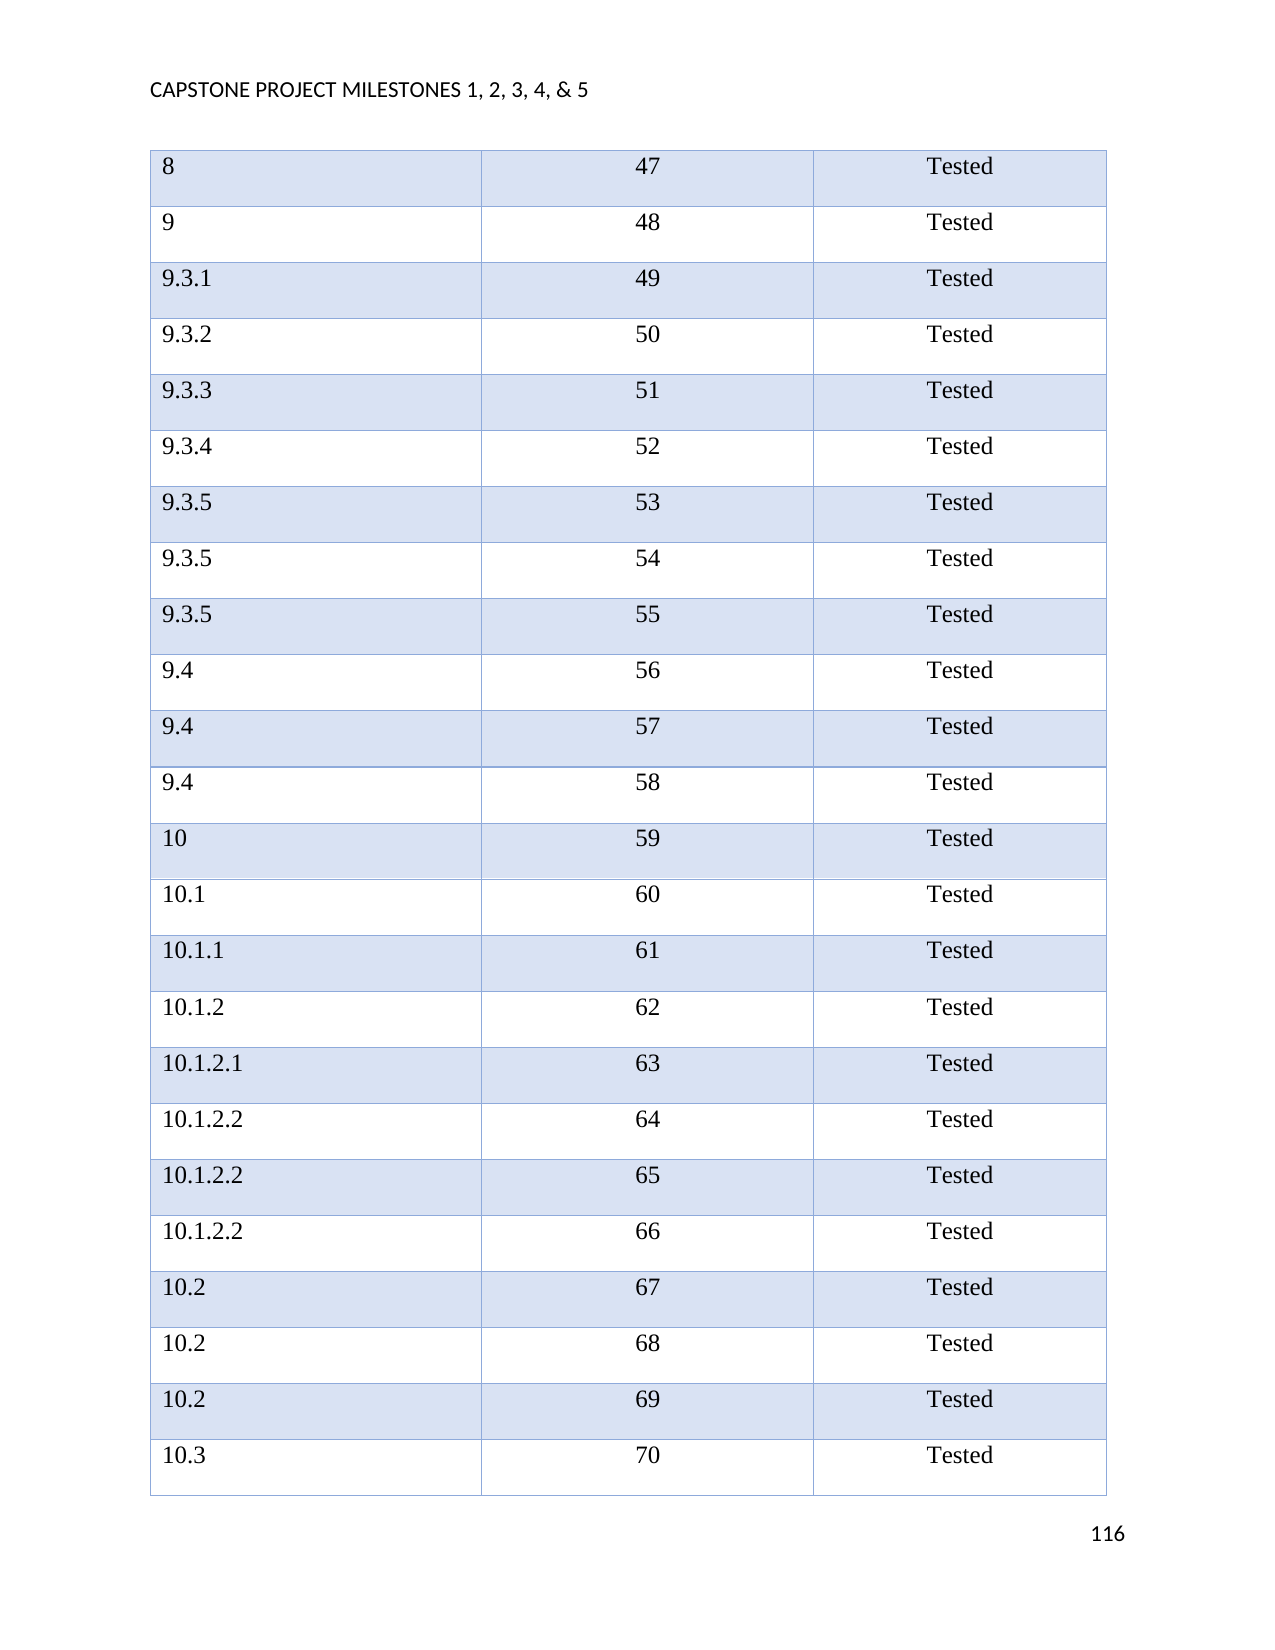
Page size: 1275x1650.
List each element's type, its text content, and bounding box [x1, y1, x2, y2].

table_cell 10.1.2.1 [151, 1048, 481, 1103]
table_cell Tested [814, 319, 1106, 374]
table_cell Tested [814, 880, 1106, 934]
table_cell 9.3.2 [151, 319, 481, 374]
table_cell 62 [482, 992, 813, 1047]
table_cell Tested [814, 1272, 1106, 1327]
table_cell 10.1.1 [151, 936, 481, 991]
table_cell 9.3.1 [151, 263, 481, 318]
table_cell Tested [814, 543, 1106, 598]
table_cell 68 [482, 1328, 813, 1383]
table_cell Tested [814, 207, 1106, 262]
table_cell Tested [814, 1328, 1106, 1383]
table_cell Tested [814, 431, 1106, 486]
table_cell 9.4 [151, 655, 481, 710]
table_cell Tested [814, 711, 1106, 766]
table_cell 10.2 [151, 1384, 481, 1439]
table_cell 9.4 [151, 768, 481, 822]
table_cell 10.2 [151, 1272, 481, 1327]
table_cell 10.1.2 [151, 992, 481, 1047]
table_cell 52 [482, 431, 813, 486]
table_cell 67 [482, 1272, 813, 1327]
table_cell Tested [814, 1440, 1106, 1495]
table_cell Tested [814, 1048, 1106, 1103]
table_cell Tested [814, 375, 1106, 430]
table_cell 53 [482, 487, 813, 542]
table_cell 51 [482, 375, 813, 430]
table_cell Tested [814, 151, 1106, 206]
table_cell 10.1.2.2 [151, 1104, 481, 1159]
table_cell 10.1 [151, 880, 481, 934]
table_cell Tested [814, 1104, 1106, 1159]
table_cell 9.3.5 [151, 599, 481, 654]
table_cell 57 [482, 711, 813, 766]
table_cell 9.3.4 [151, 431, 481, 486]
table_cell Tested [814, 992, 1106, 1047]
table_cell 10.1.2.2 [151, 1216, 481, 1271]
table_cell 9.3.5 [151, 487, 481, 542]
table_cell 48 [482, 207, 813, 262]
table_cell Tested [814, 487, 1106, 542]
table_cell 56 [482, 655, 813, 710]
table_cell Tested [814, 599, 1106, 654]
table_cell Tested [814, 936, 1106, 991]
table_cell 47 [482, 151, 813, 206]
table_cell Tested [814, 1384, 1106, 1439]
table_cell Tested [814, 768, 1106, 822]
table_cell Tested [814, 263, 1106, 318]
table_cell 9 [151, 207, 481, 262]
table_cell 60 [482, 880, 813, 934]
table_cell 55 [482, 599, 813, 654]
table_cell 58 [482, 768, 813, 822]
table_cell 61 [482, 936, 813, 991]
table_cell Tested [814, 1160, 1106, 1215]
table_cell 65 [482, 1160, 813, 1215]
table_cell 64 [482, 1104, 813, 1159]
table_cell 9.3.3 [151, 375, 481, 430]
table_cell 69 [482, 1384, 813, 1439]
table_cell 10.2 [151, 1328, 481, 1383]
table_cell 66 [482, 1216, 813, 1271]
table_cell Tested [814, 824, 1106, 878]
table_cell Tested [814, 655, 1106, 710]
table_cell 10 [151, 824, 481, 878]
table_cell 9.4 [151, 711, 481, 766]
table_cell 49 [482, 263, 813, 318]
table_cell 54 [482, 543, 813, 598]
table_cell 8 [151, 151, 481, 206]
table_cell 70 [482, 1440, 813, 1495]
table_cell 10.1.2.2 [151, 1160, 481, 1215]
table_cell Tested [814, 1216, 1106, 1271]
table_cell 10.3 [151, 1440, 481, 1495]
table_cell 59 [482, 824, 813, 878]
table_cell 9.3.5 [151, 543, 481, 598]
table_cell 63 [482, 1048, 813, 1103]
table_cell 50 [482, 319, 813, 374]
